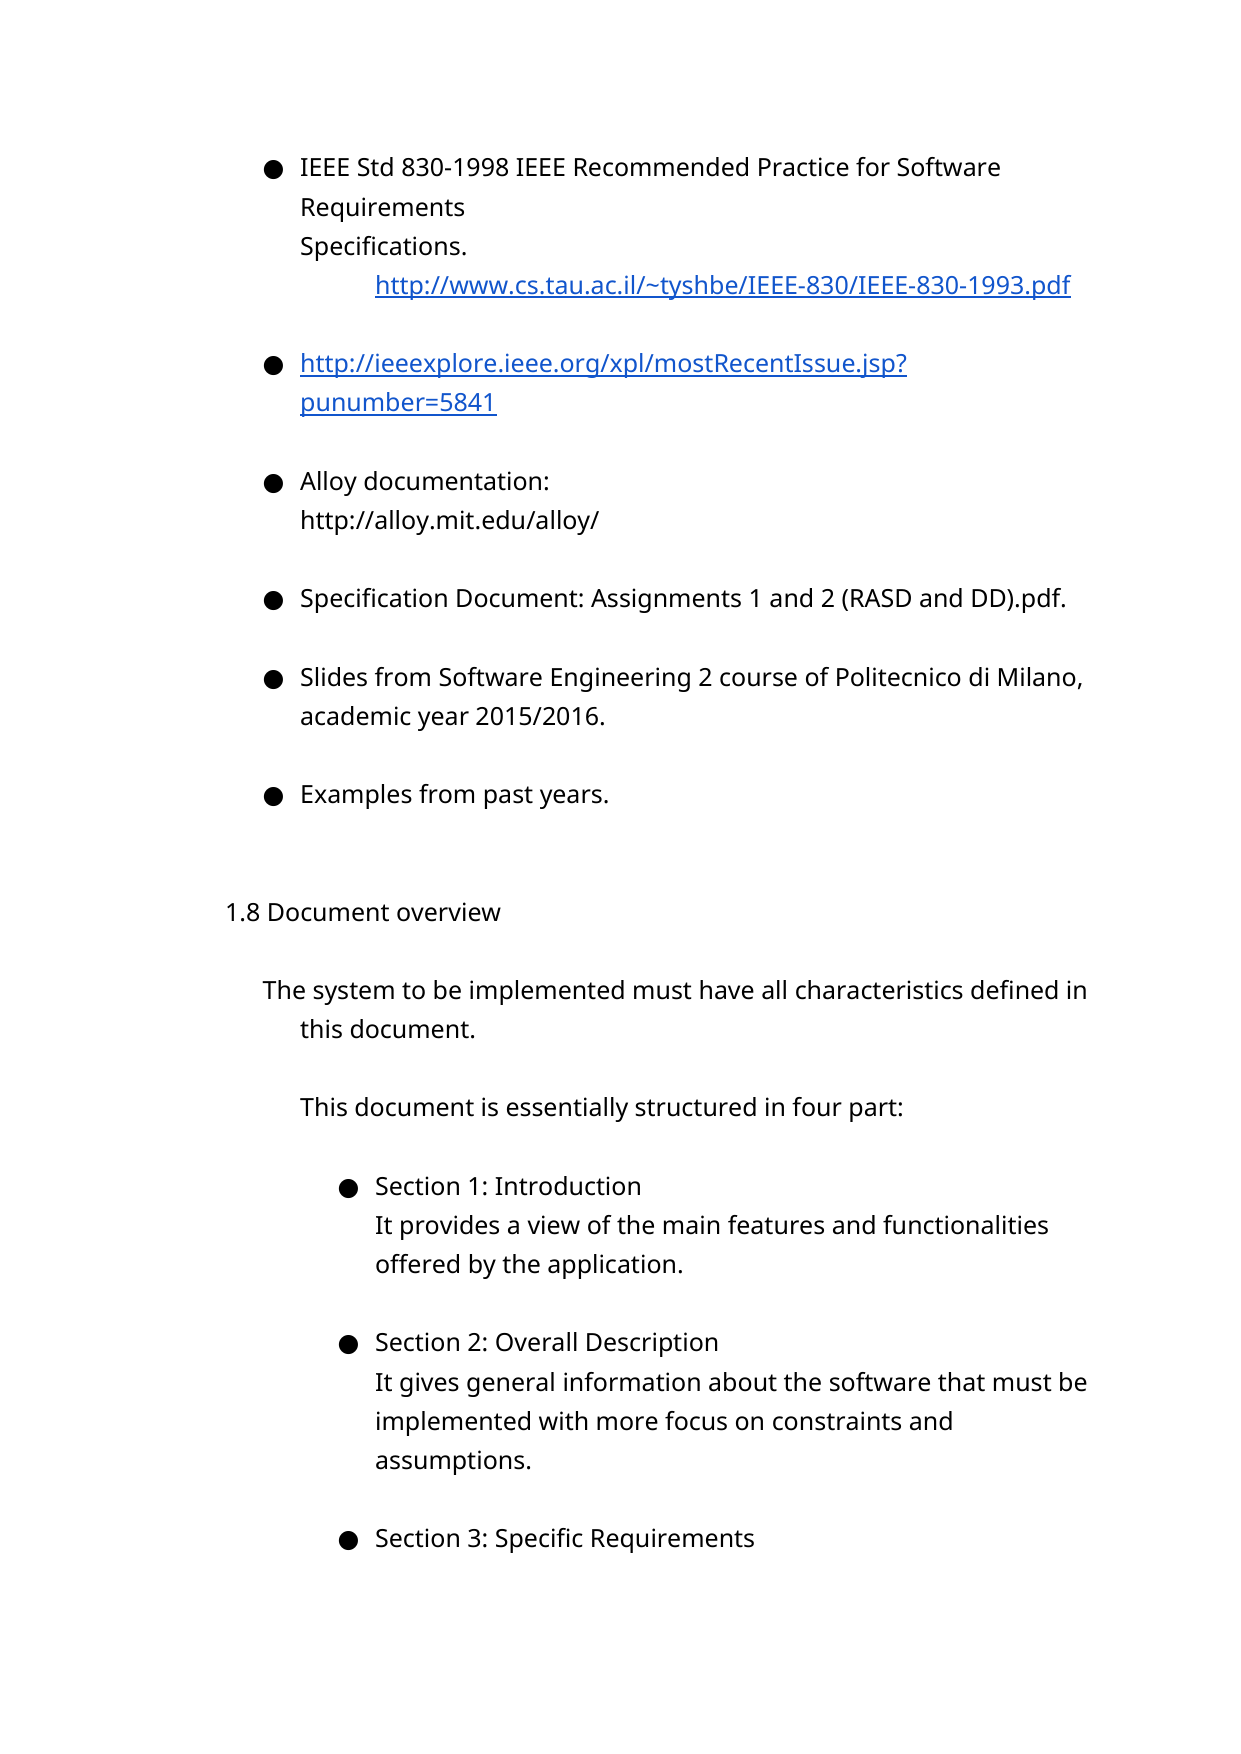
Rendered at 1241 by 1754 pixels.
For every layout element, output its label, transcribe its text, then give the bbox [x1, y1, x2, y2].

list Section 3: Specific Requirements [337, 1521, 1092, 1555]
list Slides from Software Engineering 2 course of Politecnico di Milano, academic year 2015/2016. [262, 659, 1092, 732]
list IEEE Std 830-1998 IEEE Recommended Practice for Software Requirements [262, 150, 1092, 223]
subtitle 1.8 Document overview [225, 894, 1092, 928]
list Section 2: Overall Description [337, 1325, 1092, 1359]
list http://ieeexplore.ieee.org/xpl/mostRecentIssue.jsp?punumber=5841 [262, 346, 1092, 419]
list Alloy documentation: [262, 463, 1092, 497]
text This document is essentially structured in four part: [225, 1090, 1092, 1124]
list Examples from past years. [262, 777, 1092, 811]
text It provides a view of the main features and functionalities offered by the application. [375, 1207, 1092, 1281]
list The system to be implemented must have all characteristics defined in this document. [262, 972, 1092, 1046]
list Specification Document: Assignments 1 and 2 (RASD and DD).pdf. [262, 581, 1092, 615]
text http://alloy.mit.edu/alloy/ [225, 502, 1092, 537]
list Section 1: Introduction [337, 1168, 1092, 1202]
text Specifications. http://www.cs.tau.ac.il/~tyshbe/IEEE-830/IEEE-830-1993.pdf [300, 228, 1092, 302]
text It gives general information about the software that must be implemented with more focus on constraints and assumptions. [375, 1364, 1092, 1477]
